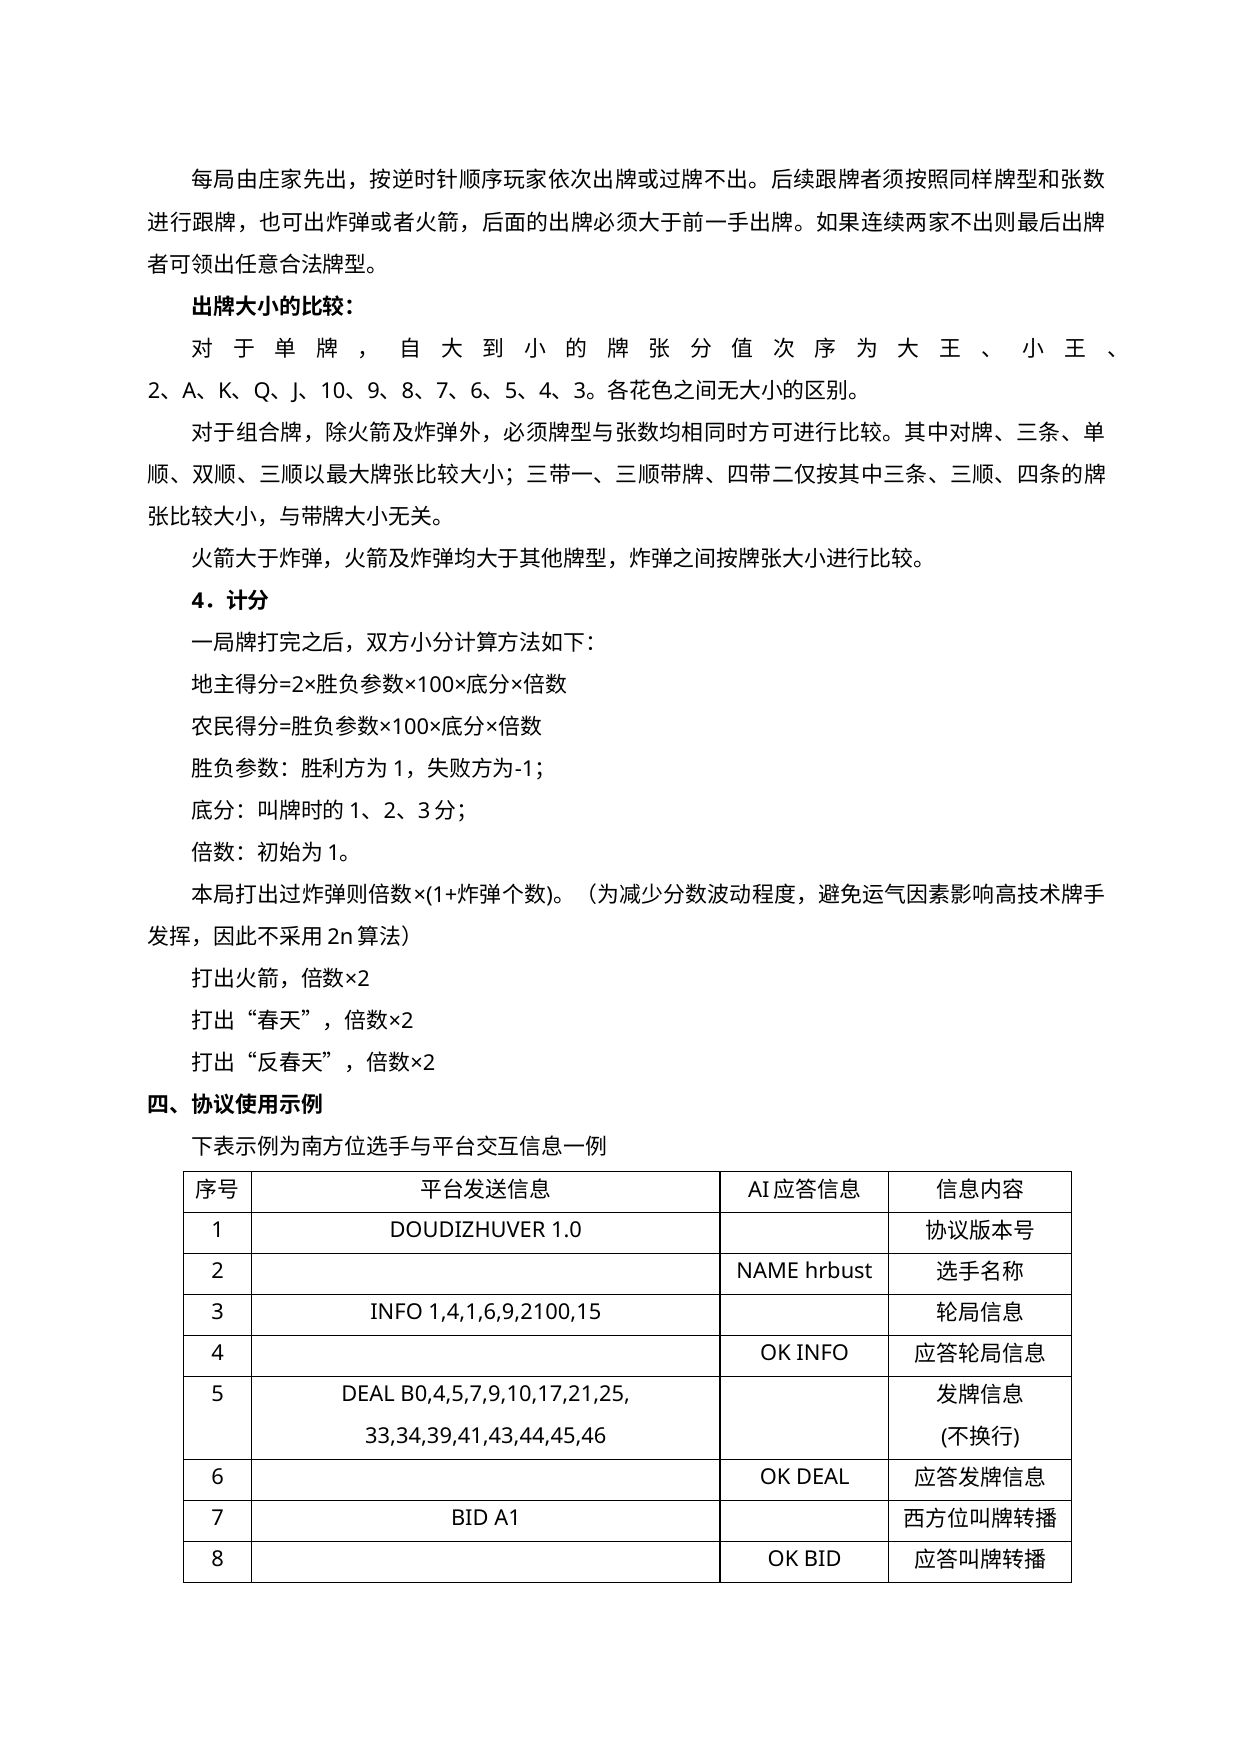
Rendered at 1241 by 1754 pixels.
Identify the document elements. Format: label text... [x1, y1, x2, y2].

table_cell DOUDIZHUVER 1.0 [252, 1213, 719, 1253]
text 地主得分=2×胜负参数×100×底分×倍数 [148, 667, 1107, 699]
table_cell BID A1 [252, 1501, 719, 1541]
table_cell 选手名称 [889, 1254, 1071, 1294]
text 本局打出过炸弹则倍数×(1+炸弹个数)。（为减少分数波动程度，避免运气因素影响高技术牌手发挥，因此不采用2n算法） [148, 877, 1107, 951]
table_cell DEAL B0,4,5,7,9,10,17,21,25, 33,34,39,41,43,44,45,46 [252, 1377, 719, 1459]
table_cell 6 [184, 1460, 251, 1500]
table_cell 发牌信息 (不换行) [889, 1377, 1071, 1459]
table_cell INFO 1,4,1,6,9,2100,15 [252, 1295, 719, 1335]
table_cell [252, 1254, 719, 1294]
table_cell 1 [184, 1213, 251, 1253]
table_cell 应答轮局信息 [889, 1336, 1071, 1376]
table_cell NAME hrbust [721, 1254, 888, 1294]
table_cell OK INFO [721, 1336, 888, 1376]
table_cell [252, 1460, 719, 1500]
text 倍数：初始为1。 [148, 835, 1107, 867]
text 4．计分 [148, 583, 1107, 615]
table_cell [721, 1501, 888, 1541]
table_cell 4 [184, 1336, 251, 1376]
table_cell 协议版本号 [889, 1213, 1071, 1253]
table_cell [721, 1295, 888, 1335]
text 对于单牌，自大到小的牌张分值次序为大王、小王、2、A、K、Q、J、10、9、8、7、6、5、4、3。各花色之间无大小的区别。 [148, 330, 1107, 405]
table_cell OK BID [721, 1542, 888, 1582]
text 胜负参数：胜利方为1，失败方为-1； [148, 751, 1107, 783]
table_cell [721, 1377, 888, 1459]
table_cell 7 [184, 1501, 251, 1541]
text 打出“春天”，倍数×2 [148, 1003, 1107, 1035]
table_header 信息内容 [889, 1172, 1071, 1212]
table_cell [252, 1336, 719, 1376]
text 每局由庄家先出，按逆时针顺序玩家依次出牌或过牌不出。后续跟牌者须按照同样牌型和张数进行跟牌，也可出炸弹或者火箭，后面的出牌必须大于前一手出牌。如果连续两家不出则最后出牌者可领出任意合法牌型。 [148, 162, 1107, 279]
text 打出火箭，倍数×2 [148, 961, 1107, 993]
table_cell 3 [184, 1295, 251, 1335]
table_header 平台发送信息 [252, 1172, 719, 1212]
table_cell [721, 1213, 888, 1253]
text 打出“反春天”，倍数×2 [148, 1045, 1107, 1077]
table_cell OK DEAL [721, 1460, 888, 1500]
table_cell 8 [184, 1542, 251, 1582]
table_cell 轮局信息 [889, 1295, 1071, 1335]
table_header 序号 [184, 1172, 251, 1212]
text 一局牌打完之后，双方小分计算方法如下： [148, 625, 1107, 657]
table_cell 2 [184, 1254, 251, 1294]
text 对于组合牌，除火箭及炸弹外，必须牌型与张数均相同时方可进行比较。其中对牌、三条、单顺、双顺、三顺以最大牌张比较大小；三带一、三顺带牌、四带二仅按其中三条、三顺、四条的牌张比较大小，与带牌大小无关。 [148, 414, 1107, 531]
text 下表示例为南方位选手与平台交互信息一例 [148, 1129, 1107, 1161]
table_cell 5 [184, 1377, 251, 1459]
text 出牌大小的比较： [148, 288, 1107, 321]
table_cell 应答叫牌转播 [889, 1542, 1071, 1582]
table_cell [252, 1542, 719, 1582]
text 火箭大于炸弹，火箭及炸弹均大于其他牌型，炸弹之间按牌张大小进行比较。 [148, 541, 1107, 573]
text 四、协议使用示例 [148, 1087, 1107, 1119]
table_cell 西方位叫牌转播 [889, 1501, 1071, 1541]
table_header AI应答信息 [721, 1172, 888, 1212]
text 农民得分=胜负参数×100×底分×倍数 [148, 709, 1107, 741]
table_cell 应答发牌信息 [889, 1460, 1071, 1500]
text 底分：叫牌时的1、2、3分； [148, 793, 1107, 825]
